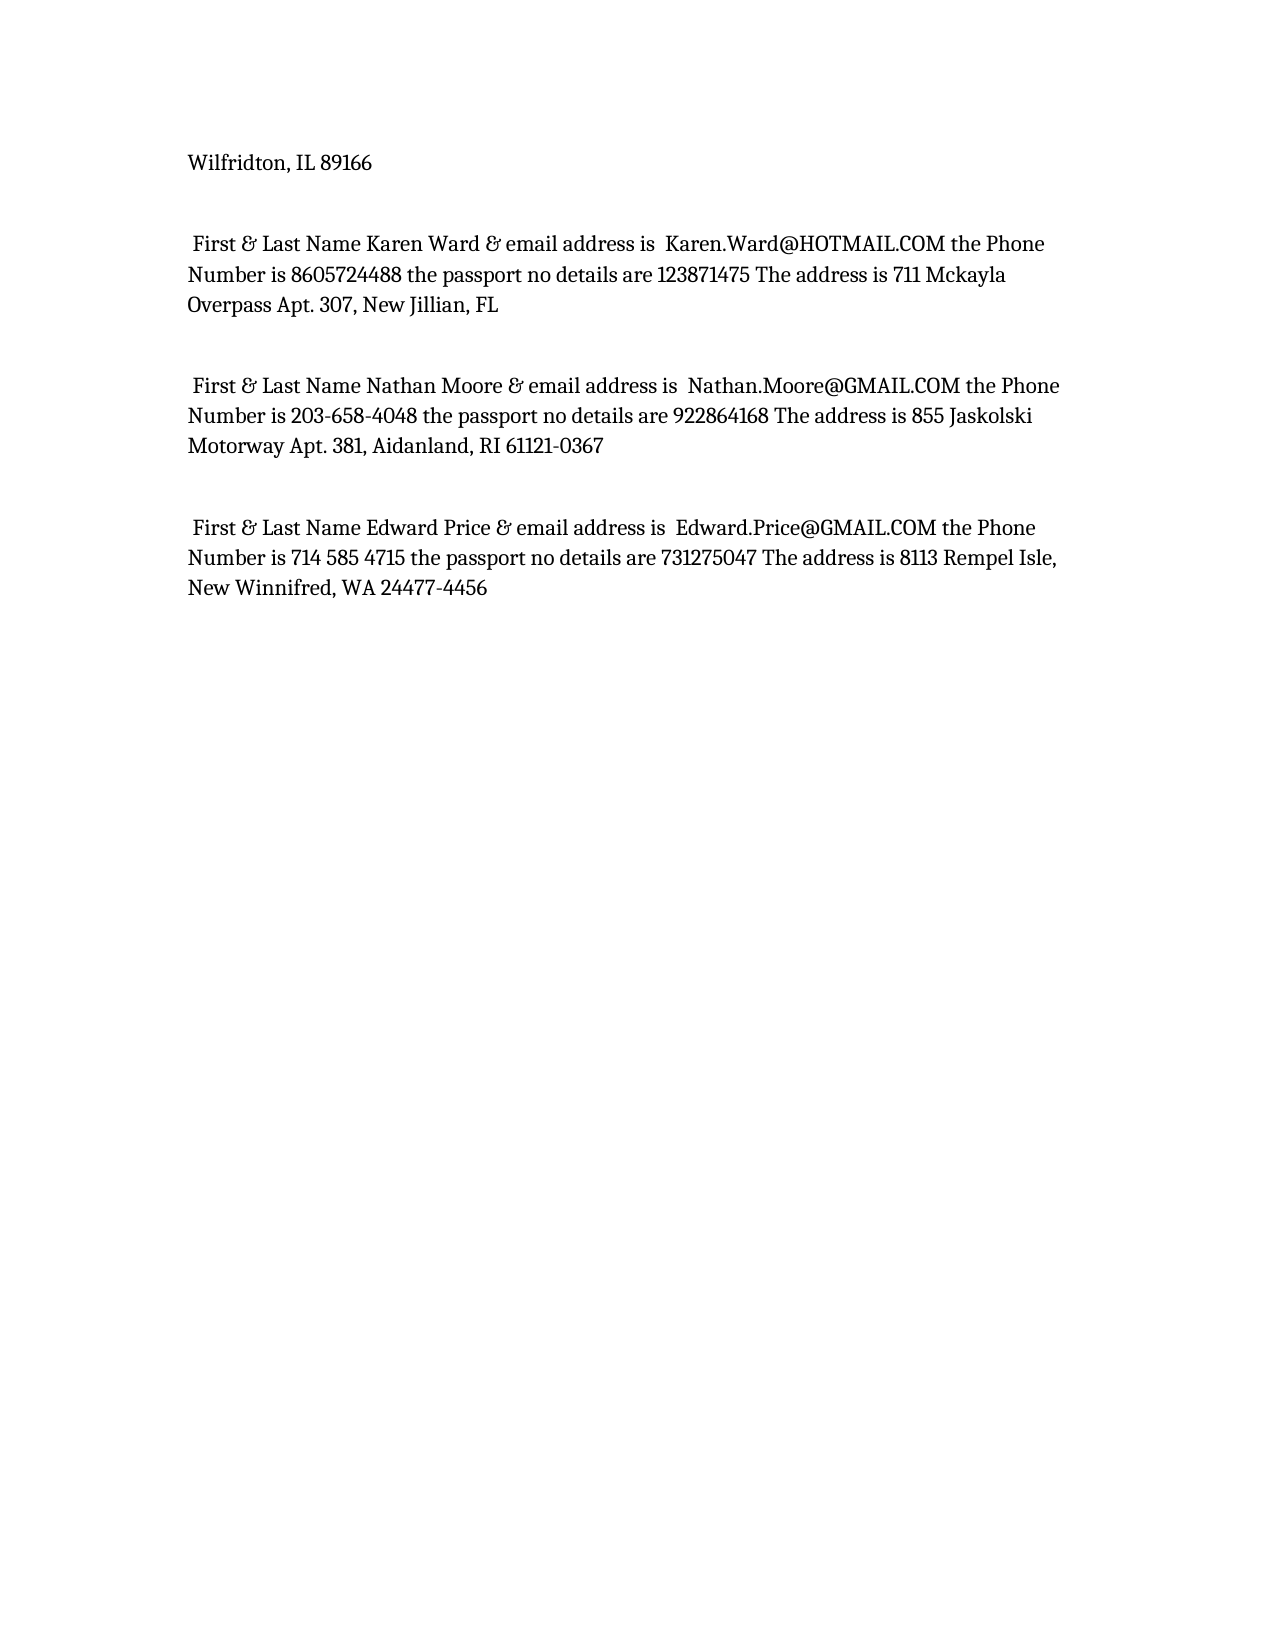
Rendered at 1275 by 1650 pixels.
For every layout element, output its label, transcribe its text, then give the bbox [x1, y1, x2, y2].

text First & Last Name Edward Price & email address is Edward.Price@GMAIL.COM the Phone Number is 714 585 4715 the passport no details are 731275047 The address is 8113 Rempel Isle, New Winnifred, WA 24477-4456 [187, 514, 1087, 632]
text First & Last Name Karen Ward & email address is Karen.Ward@HOTMAIL.COM the Phone Number is 8605724488 the passport no details are 123871475 The address is 711 Mckayla Overpass Apt. 307, New Jillian, FL [187, 231, 1087, 348]
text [187, 150, 1087, 207]
text First & Last Name Nathan Moore & email address is Nathan.Moore@GMAIL.COM the Phone Number is 203-658-4048 the passport no details are 922864168 The address is 855 Jaskolski Motorway Apt. 381, Aidanland, RI 61121-0367 [187, 373, 1087, 490]
